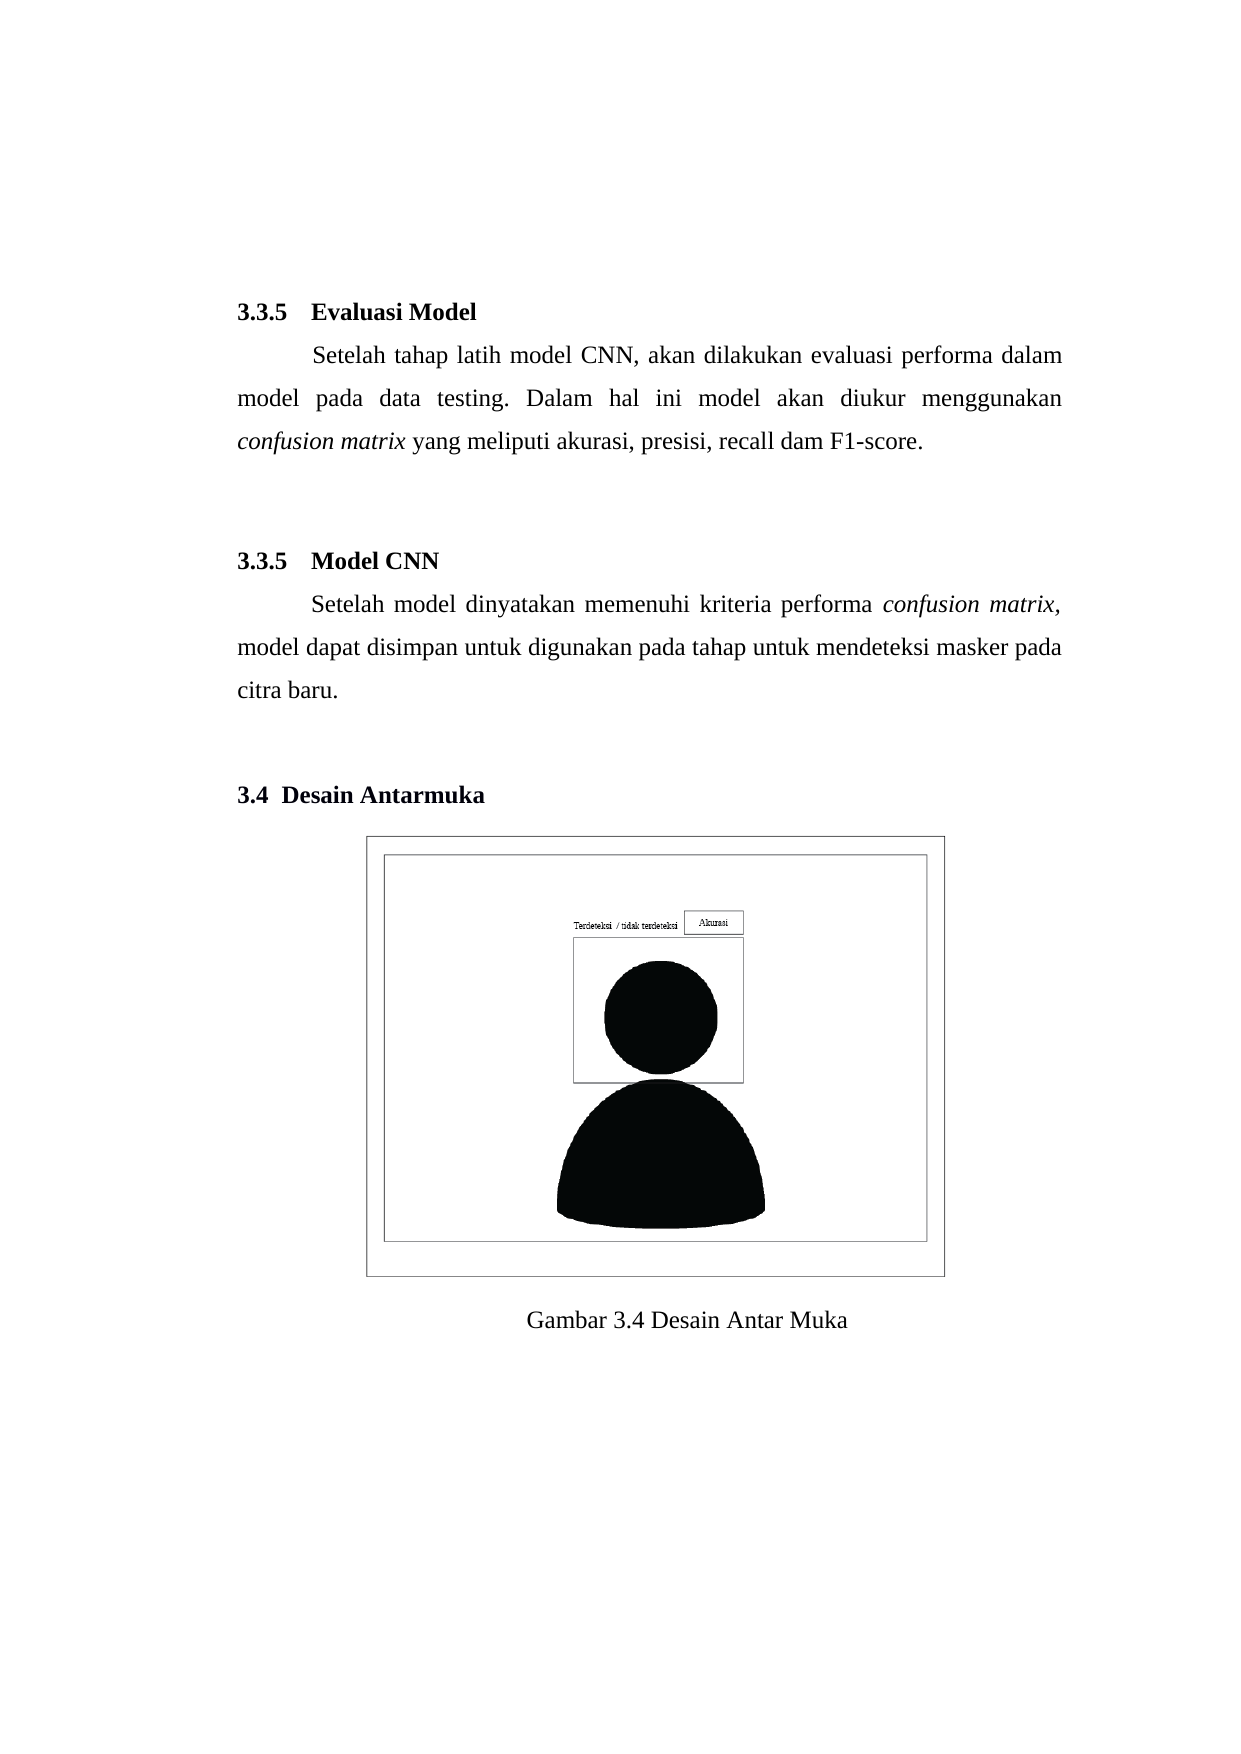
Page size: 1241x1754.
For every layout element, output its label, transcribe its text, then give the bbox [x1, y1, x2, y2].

text Setelah tahap latih model CNN, akan dilakukan evaluasi performa dalam model pada data testing. Dalam hal ini model akan diukur menggunakan confusion matrix yang meliputi akurasi, presisi, recall dam F1-score. [237, 340, 1063, 455]
text Setelah model dinyatakan memenuhi kriteria performa confusion matrix, model dapat disimpan untuk digunakan pada tahap untuk mendeteksi masker pada citra baru. [237, 589, 1063, 704]
text Gambar 3.4 Desain Antar Muka [311, 1305, 1063, 1334]
subtitle 3.3.5 Model CNN [237, 546, 1063, 574]
subtitle 3.3.5 Evaluasi Model [237, 297, 1063, 326]
picture [316, 823, 984, 1287]
subtitle 3.4 Desain Antarmuka [237, 780, 1063, 809]
